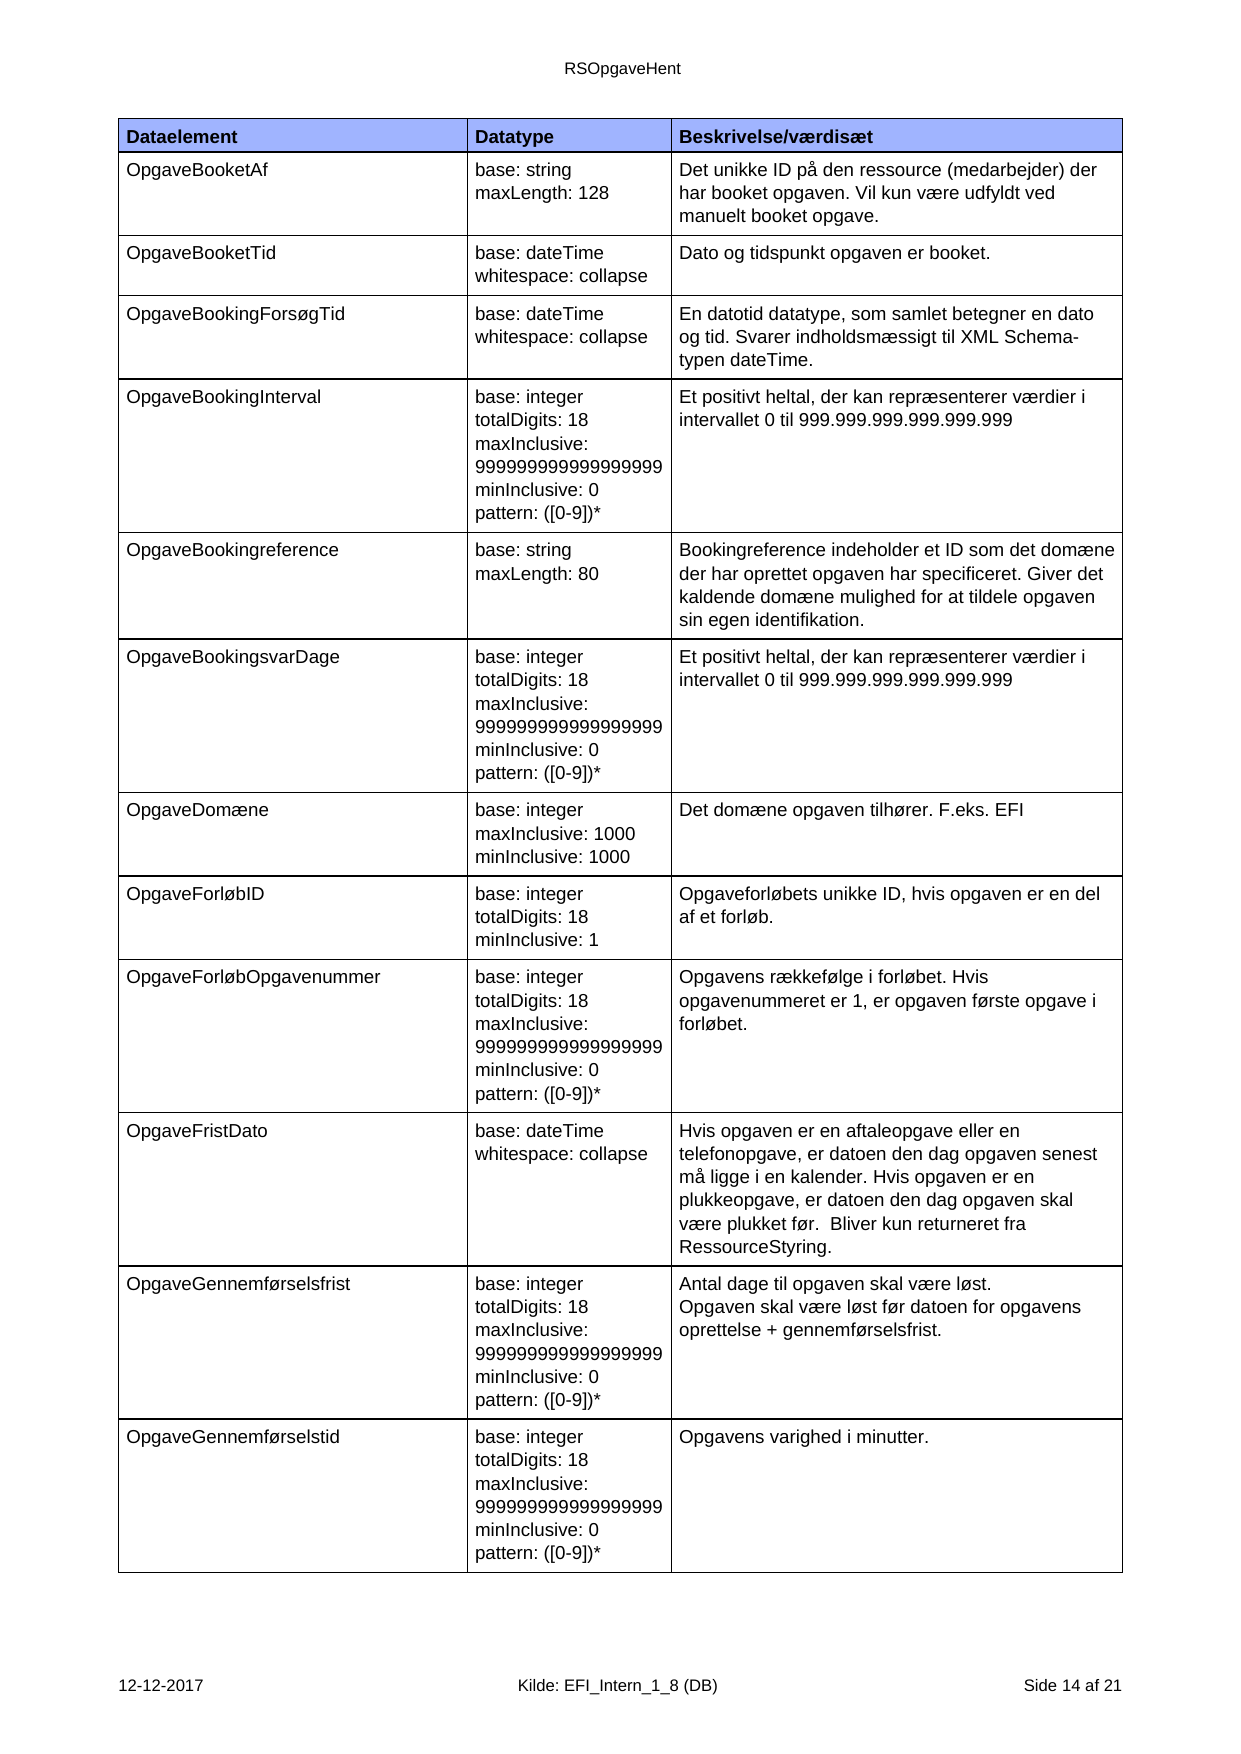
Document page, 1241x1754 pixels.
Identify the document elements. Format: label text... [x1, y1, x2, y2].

table_header Beskrivelse/værdisæt [672, 119, 1122, 151]
table_cell base: integer totalDigits: 18 maxInclusive: 999999999999999999 minInclusive: 0 pattern: ([0-9])* [468, 1420, 671, 1572]
table_header Dataelement [119, 119, 467, 151]
table_cell Opgavens rækkefølge i forløbet. Hvis opgavenummeret er 1, er opgaven første opgave i forløbet. [672, 960, 1122, 1112]
table_cell base: dateTime whitespace: collapse [468, 296, 671, 378]
table_header Datatype [468, 119, 671, 151]
table_cell base: dateTime whitespace: collapse [468, 1113, 671, 1265]
table_cell En datotid datatype, som samlet betegner en dato og tid. Svarer indholdsmæssigt til XML Schema-typen dateTime. [672, 296, 1122, 378]
table_cell Hvis opgaven er en aftaleopgave eller en telefonopgave, er datoen den dag opgaven senest må ligge i en kalender. Hvis opgaven er en plukkeopgave, er datoen den dag opgaven skal være plukket før. Bliver kun returneret fra RessourceStyring. [672, 1113, 1122, 1265]
table_cell Opgavens varighed i minutter. [672, 1420, 1122, 1572]
table_cell Opgaveforløbets unikke ID, hvis opgaven er en del af et forløb. [672, 877, 1122, 959]
table_cell Det unikke ID på den ressource (medarbejder) der har booket opgaven. Vil kun være udfyldt ved manuelt booket opgave. [672, 153, 1122, 234]
table_cell OpgaveBooketAf [119, 153, 467, 234]
table_cell base: integer totalDigits: 18 maxInclusive: 999999999999999999 minInclusive: 0 pattern: ([0-9])* [468, 380, 671, 532]
table_cell base: integer totalDigits: 18 maxInclusive: 999999999999999999 minInclusive: 0 pattern: ([0-9])* [468, 1267, 671, 1418]
table_cell Antal dage til opgaven skal være løst. Opgaven skal være løst før datoen for opgavens oprettelse + gennemførselsfrist. [672, 1267, 1122, 1418]
table_cell base: integer totalDigits: 18 maxInclusive: 999999999999999999 minInclusive: 0 pattern: ([0-9])* [468, 640, 671, 792]
table_cell OpgaveGennemførselstid [119, 1420, 467, 1572]
table_cell OpgaveBookingsvarDage [119, 640, 467, 792]
table_cell OpgaveFristDato [119, 1113, 467, 1265]
table_cell Bookingreference indeholder et ID som det domæne der har oprettet opgaven har specificeret. Giver det kaldende domæne mulighed for at tildele opgaven sin egen identifikation. [672, 533, 1122, 638]
table_cell OpgaveForløbOpgavenummer [119, 960, 467, 1112]
table_cell base: integer maxInclusive: 1000 minInclusive: 1000 [468, 793, 671, 875]
table_cell Et positivt heltal, der kan repræsenterer værdier i intervallet 0 til 999.999.999.999.999.999 [672, 380, 1122, 532]
table_cell OpgaveGennemførselsfrist [119, 1267, 467, 1418]
table_cell base: string maxLength: 128 [468, 153, 671, 234]
table_cell OpgaveForløbID [119, 877, 467, 959]
table_cell base: integer totalDigits: 18 maxInclusive: 999999999999999999 minInclusive: 0 pattern: ([0-9])* [468, 960, 671, 1112]
table_cell base: dateTime whitespace: collapse [468, 236, 671, 295]
table_cell OpgaveBookingreference [119, 533, 467, 638]
table_cell Dato og tidspunkt opgaven er booket. [672, 236, 1122, 295]
table_cell OpgaveBooketTid [119, 236, 467, 295]
table_cell base: string maxLength: 80 [468, 533, 671, 638]
table_cell OpgaveBookingForsøgTid [119, 296, 467, 378]
table_cell OpgaveBookingInterval [119, 380, 467, 532]
table_cell Et positivt heltal, der kan repræsenterer værdier i intervallet 0 til 999.999.999.999.999.999 [672, 640, 1122, 792]
table_cell Det domæne opgaven tilhører. F.eks. EFI [672, 793, 1122, 875]
table_cell base: integer totalDigits: 18 minInclusive: 1 [468, 877, 671, 959]
table_cell OpgaveDomæne [119, 793, 467, 875]
